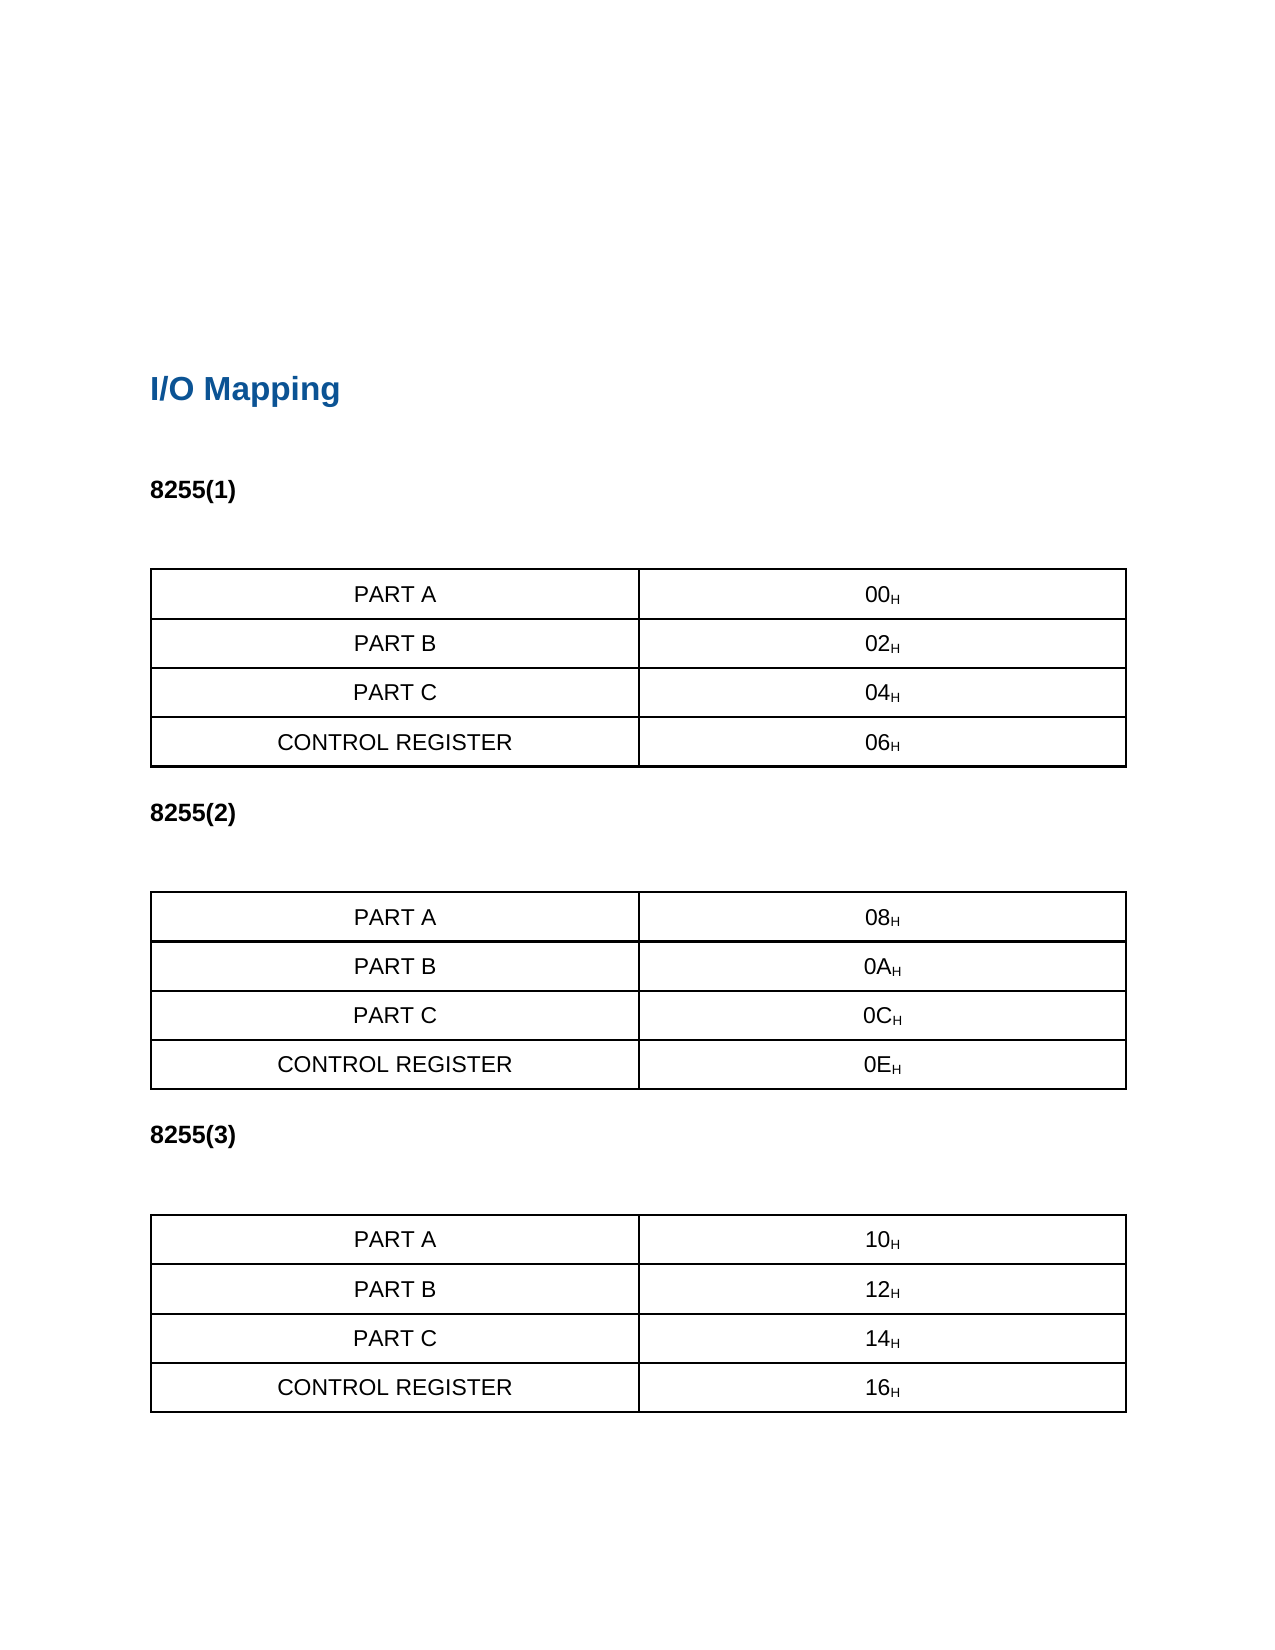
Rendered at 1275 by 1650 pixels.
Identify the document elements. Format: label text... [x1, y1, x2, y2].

text 8255(1) [150, 475, 1125, 503]
table_cell CONTROL REGISTER [152, 718, 638, 765]
text 8255(2) [150, 798, 1125, 826]
table_header PART A [152, 1216, 638, 1263]
table_cell PART B [152, 943, 638, 989]
table_header 10H [640, 1216, 1125, 1263]
table_cell 0AH [640, 943, 1125, 989]
table_header 00H [640, 570, 1125, 617]
table_cell 12H [640, 1265, 1125, 1312]
subtitle I/O Mapping [150, 369, 1125, 407]
table_cell 0EH [640, 1041, 1125, 1088]
text 8255(3) [150, 1120, 1125, 1149]
table_cell CONTROL REGISTER [152, 1041, 638, 1088]
table_cell 16H [640, 1364, 1125, 1411]
table_header 08H [640, 893, 1125, 940]
table_cell PART B [152, 620, 638, 667]
table_cell 14H [640, 1315, 1125, 1362]
table_cell 04H [640, 669, 1125, 716]
table_cell 02H [640, 620, 1125, 667]
table_cell PART C [152, 992, 638, 1039]
table_header PART A [152, 570, 638, 617]
table_cell 0CH [640, 992, 1125, 1039]
table_cell CONTROL REGISTER [152, 1364, 638, 1411]
table_header PART A [152, 893, 638, 940]
table_cell PART C [152, 1315, 638, 1362]
table_cell PART C [152, 669, 638, 716]
table_cell PART B [152, 1265, 638, 1312]
table_cell 06H [640, 718, 1125, 765]
